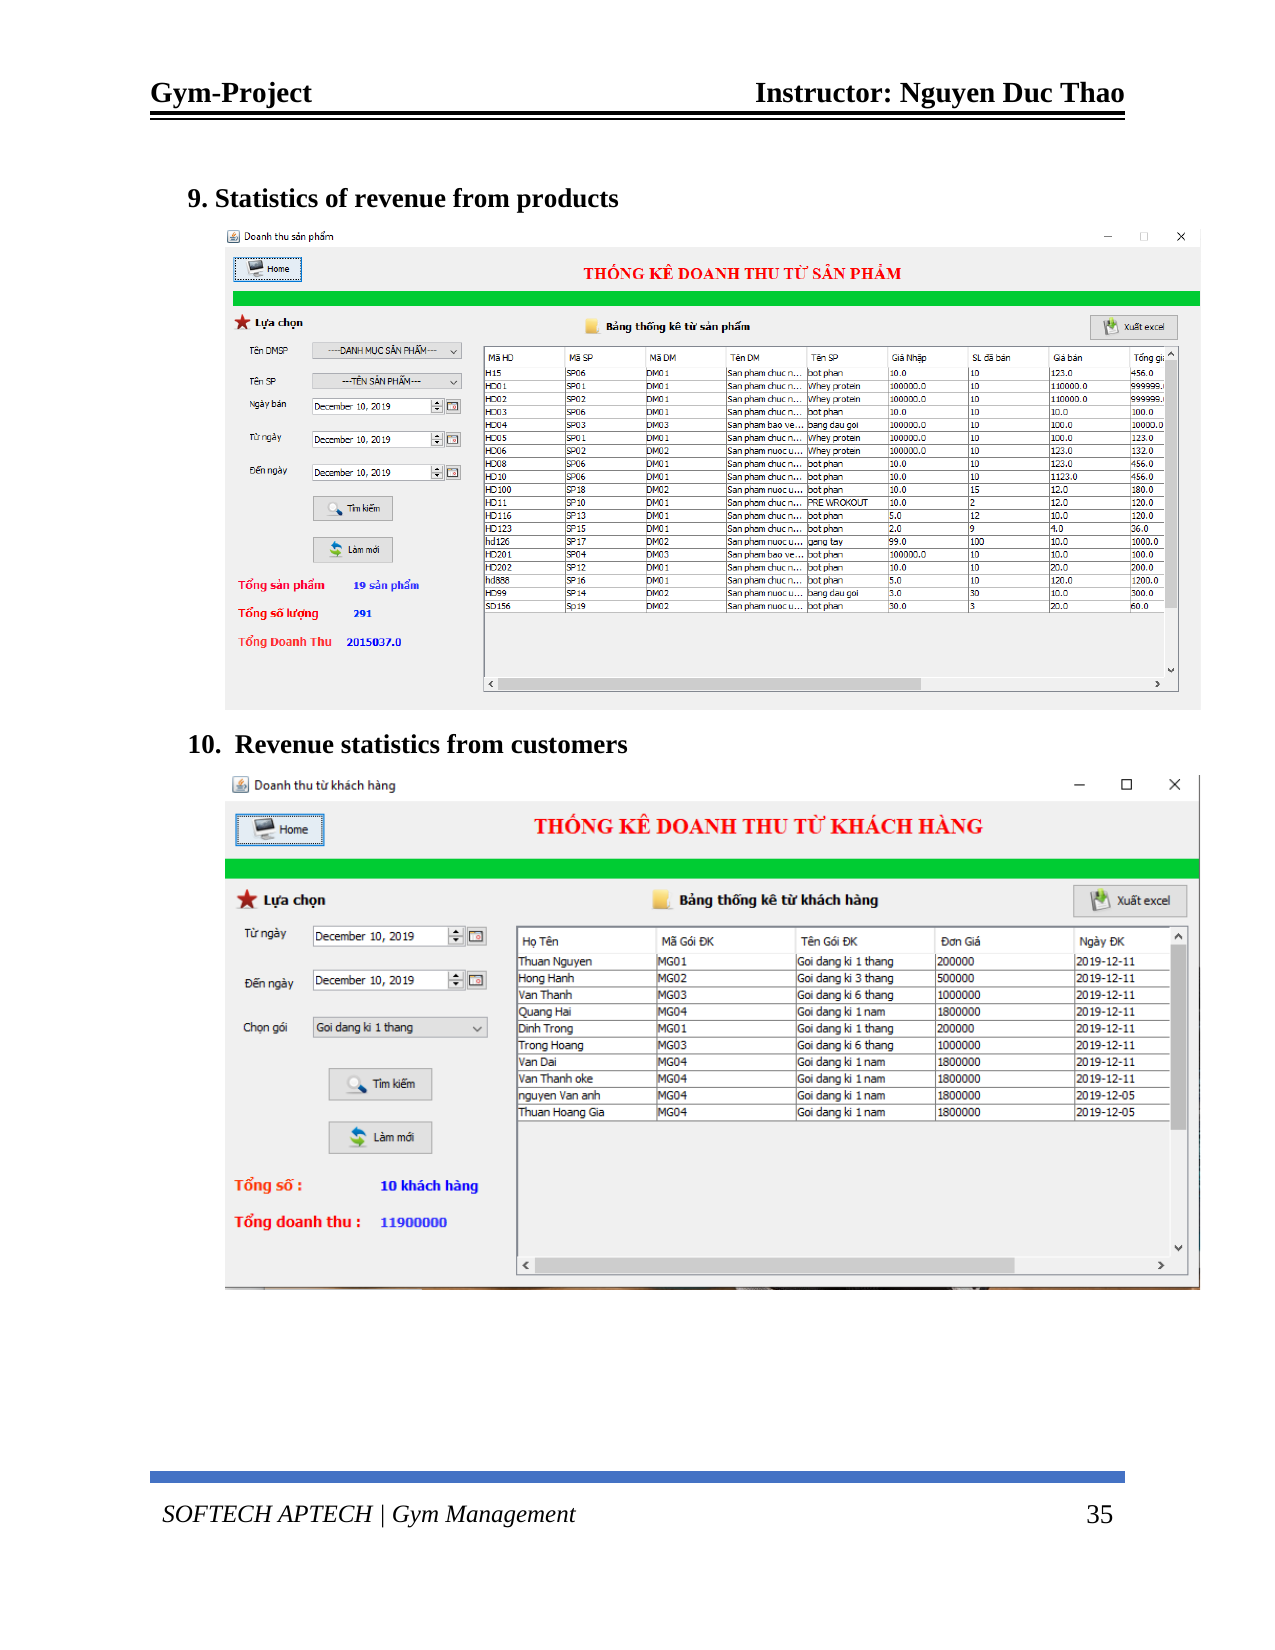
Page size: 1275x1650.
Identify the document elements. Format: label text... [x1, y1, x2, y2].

picture [225, 775, 1200, 1290]
text 10. Revenue statistics from customers [187, 728, 1125, 759]
picture [225, 229, 1200, 710]
text 9. Statistics of revenue from products [187, 182, 1125, 213]
